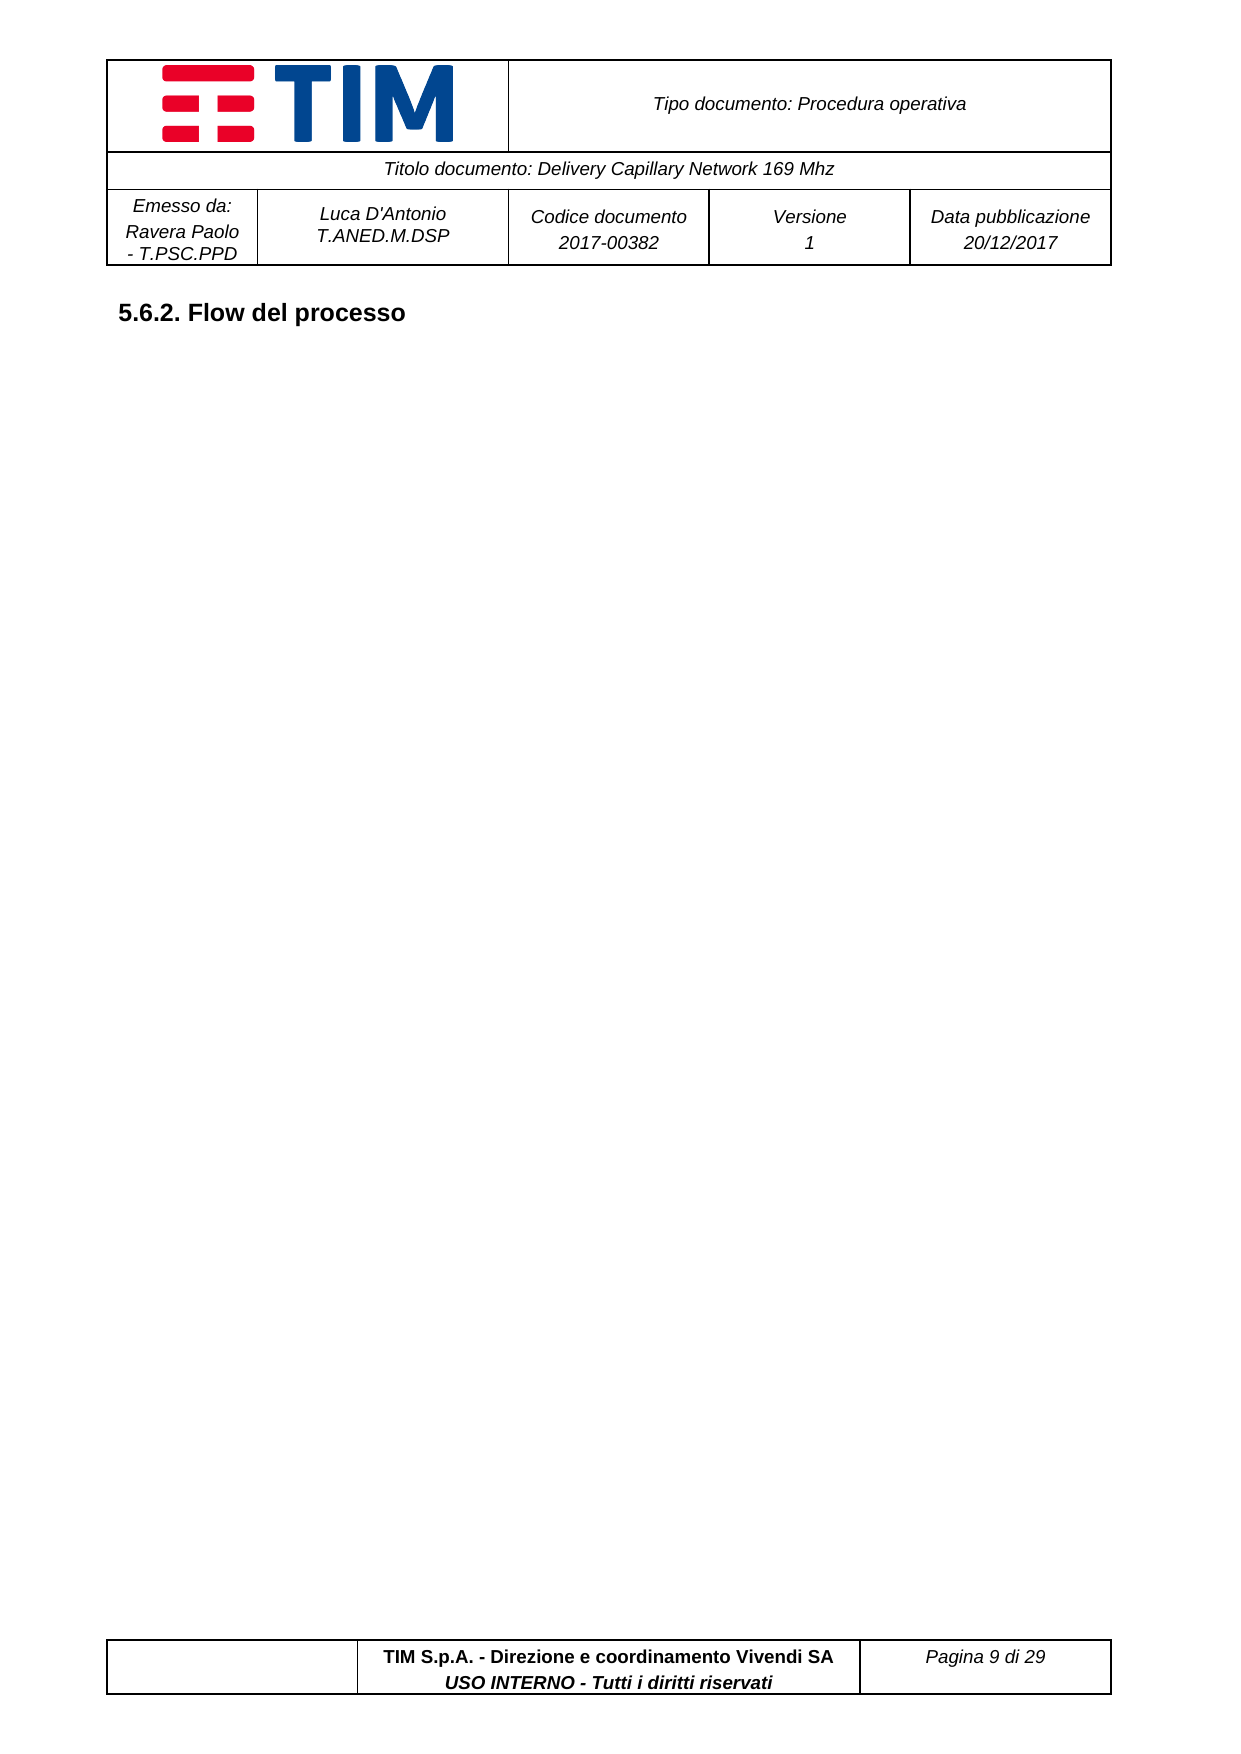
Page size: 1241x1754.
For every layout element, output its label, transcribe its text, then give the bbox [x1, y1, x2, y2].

picture [162, 65, 453, 142]
subtitle Flow del processo [118, 298, 1122, 327]
